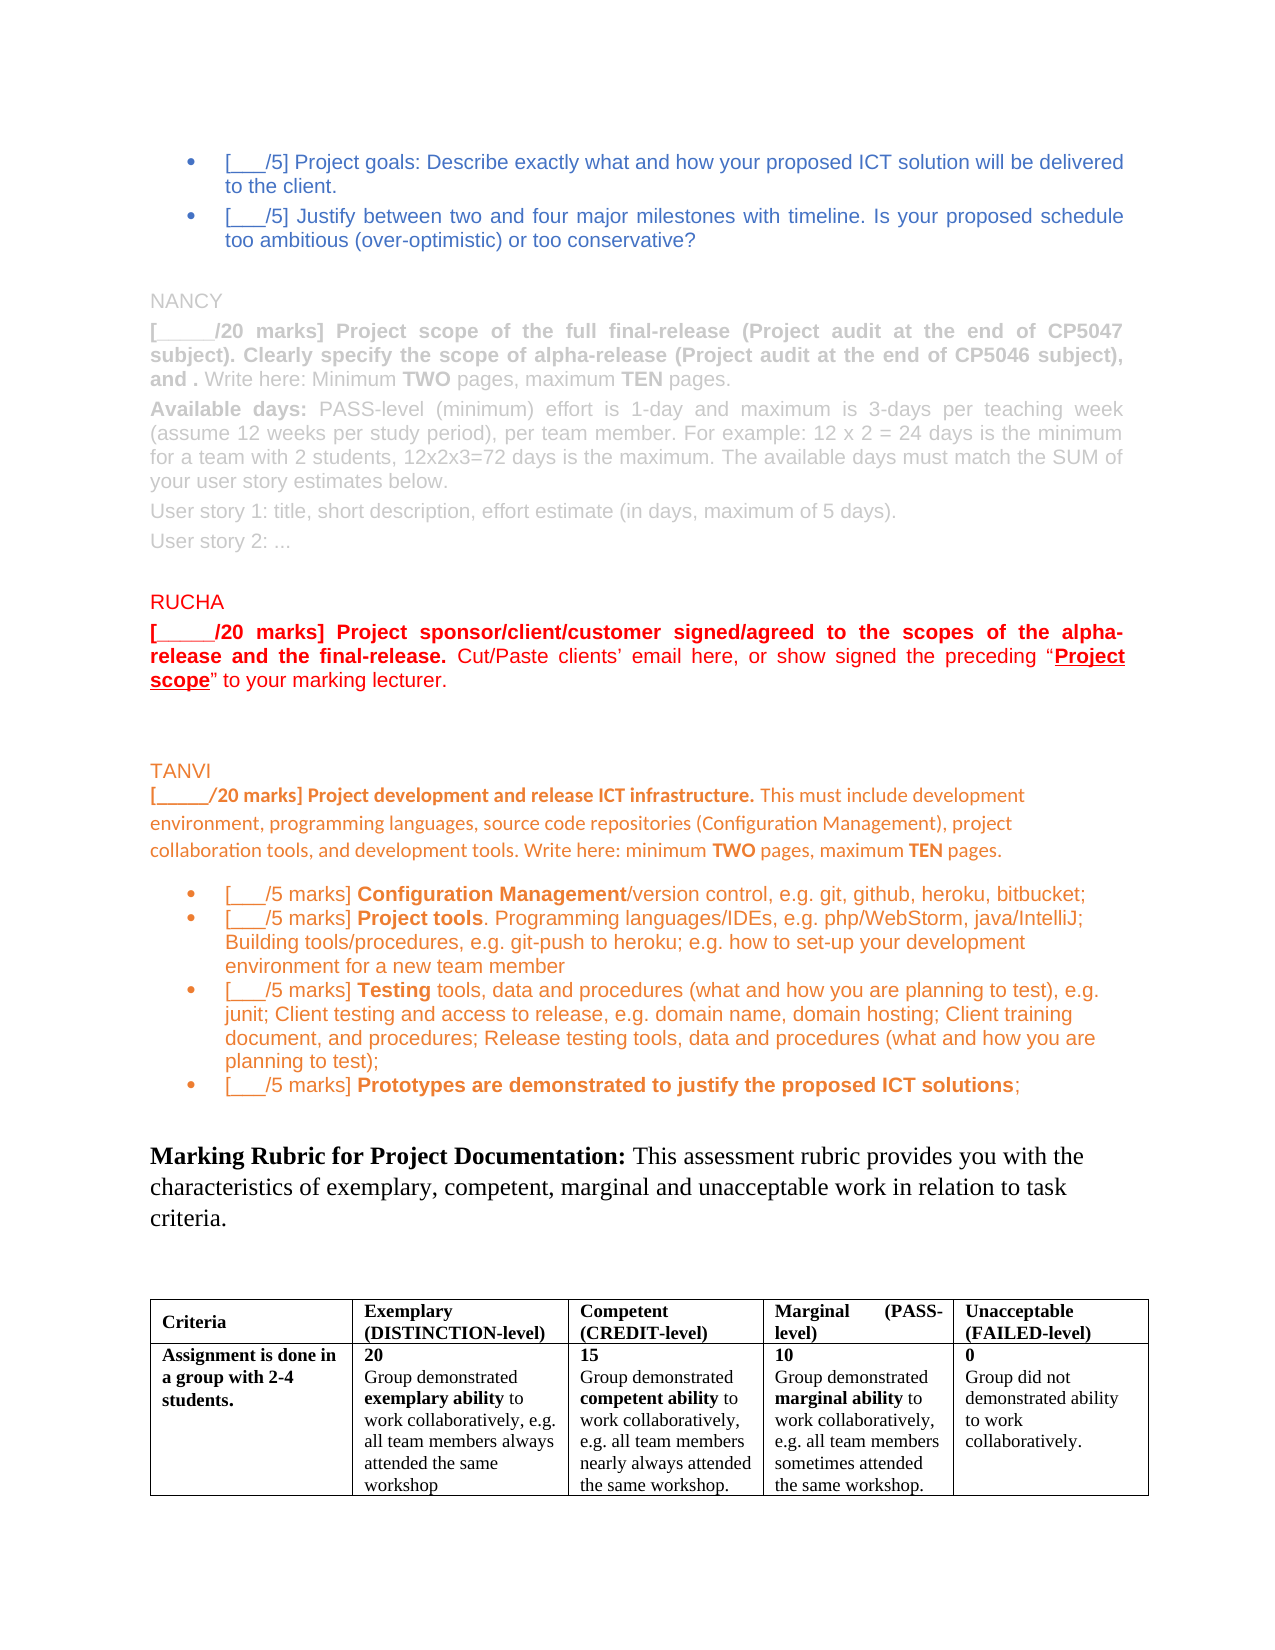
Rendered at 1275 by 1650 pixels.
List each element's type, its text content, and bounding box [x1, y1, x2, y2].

text TANVI [150, 758, 1125, 782]
list [___/5 marks] Configuration Management/version control, e.g. git, github, heroku, bitbucket; [187, 881, 1125, 905]
table_cell Assignment is done in a group with 2-4 students. [151, 1344, 352, 1495]
text User story 2: ... [150, 529, 1125, 553]
table_header Competent (CREDIT-level) [569, 1300, 763, 1343]
table_header Exemplary (DISTINCTION-level) [353, 1300, 568, 1343]
list [___/5 marks] Prototypes are demonstrated to justify the proposed ICT solutions; [187, 1073, 1125, 1097]
text Available days: PASS-level (minimum) effort is 1-day and maximum is 3-days per teaching week (assume 12 weeks per study period), per team member. For example: 12 x 2 = 24 days is the minimum for a team with 2 students, 12x2x3=72 days is the maximum. The available days must match the SUM of your user story estimates below. [150, 397, 1125, 493]
table_header Criteria [151, 1300, 352, 1343]
table_header Unacceptable (FAILED-level) [954, 1300, 1148, 1343]
table_cell 0 Group did not demonstrated ability to work collaboratively. [954, 1344, 1148, 1495]
table_header Marginal (PASS-level) [764, 1300, 953, 1343]
list [___/5 marks] Project tools. Programming languages/IDEs, e.g. php/WebStorm, java/IntelliJ; Building tools/procedures, e.g. git-push to heroku; e.g. how to set-up your development environment for a new team member [187, 905, 1125, 977]
text Marking Rubric for Project Documentation: This assessment rubric provides you with the characteristics of exemplary, competent, marginal and unacceptable work in relation to task criteria. [150, 1141, 1125, 1232]
list [___/5] Justify between two and four major milestones with timeline. Is your proposed schedule too ambitious (over-optimistic) or too conservative? [187, 204, 1125, 252]
text User story 1: title, short description, effort estimate (in days, maximum of 5 days). [150, 499, 1125, 523]
table_cell 20 Group demonstrated exemplary ability to work collaboratively, e.g. all team members always attended the same workshop [353, 1344, 568, 1495]
text [_____/20 marks] Project sponsor/client/customer signed/agreed to the scopes of the alpha-release and the final-release. Cut/Paste clients’ email here, or show signed the preceding “Project scope” to your marking lecturer. [150, 620, 1125, 692]
text NANCY [150, 289, 1125, 313]
table_cell 10 Group demonstrated marginal ability to work collaboratively, e.g. all team members sometimes attended the same workshop. [764, 1344, 953, 1495]
text [_____/20 marks] Project development and release ICT infrastructure. This must include development environment, programming languages, source code repositories (Configuration Management), project collaboration tools, and development tools. Write here: minimum TWO pages, maximum TEN pages. [150, 782, 1125, 863]
table_cell 15 Group demonstrated competent ability to work collaboratively, e.g. all team members nearly always attended the same workshop. [569, 1344, 763, 1495]
list [___/5 marks] Testing tools, data and procedures (what and how you are planning to test), e.g. junit; Client testing and access to release, e.g. domain name, domain hosting; Client training document, and procedures; Release testing tools, data and procedures (what and how you are planning to test); [187, 977, 1125, 1073]
text [_____/20 marks] Project scope of the full final-release (Project audit at the end of CP5047 subject). Clearly specify the scope of alpha-release (Project audit at the end of CP5046 subject), and . Write here: Minimum TWO pages, maximum TEN pages. [150, 319, 1125, 391]
text RUCHA [150, 590, 1125, 614]
list [___/5] Project goals: Describe exactly what and how your proposed ICT solution will be delivered to the client. [187, 150, 1125, 198]
